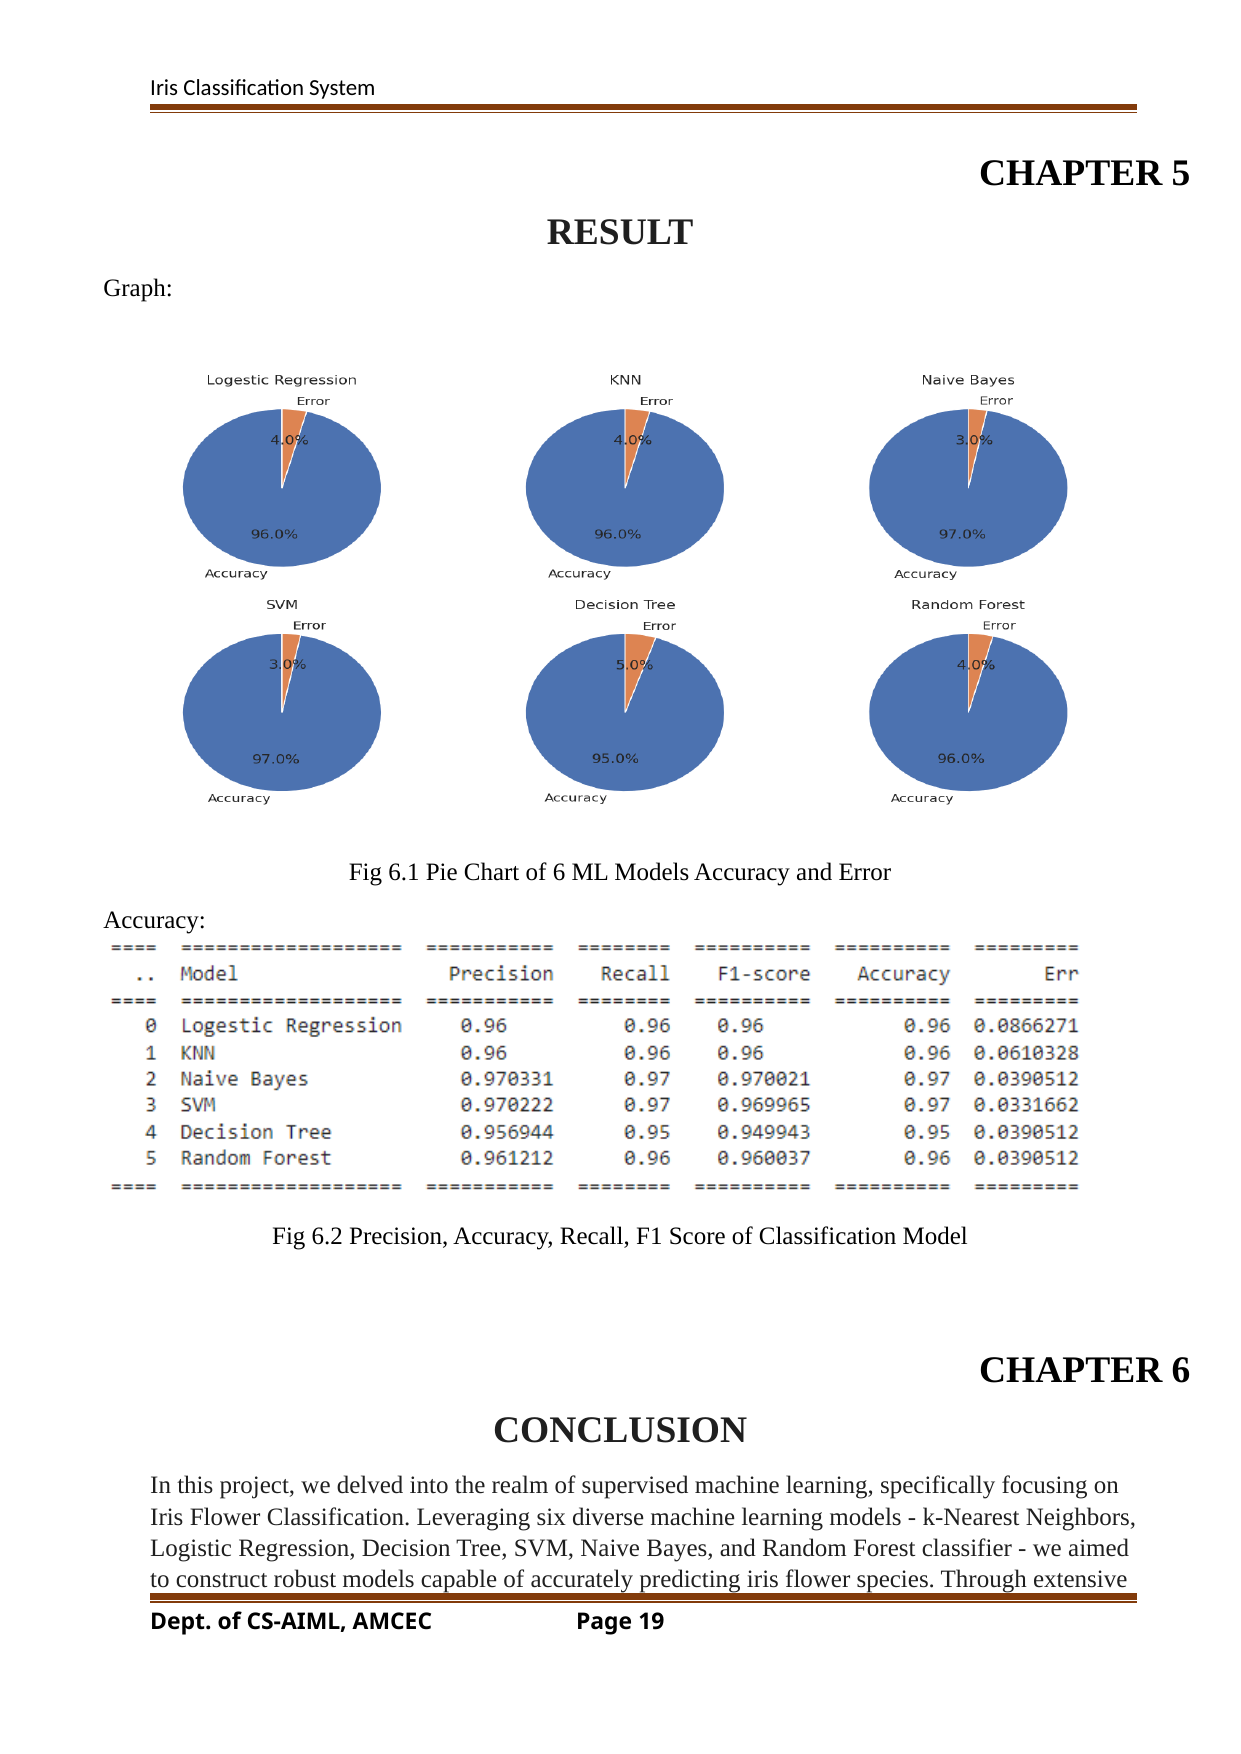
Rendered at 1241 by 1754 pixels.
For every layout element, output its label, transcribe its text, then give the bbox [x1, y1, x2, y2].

text CONCLUSION [103, 1407, 1137, 1451]
text RESULT [103, 210, 1137, 253]
text Graph: [103, 273, 1137, 332]
picture [103, 935, 1090, 1203]
text CHAPTER 6 [103, 1348, 1190, 1391]
text CHAPTER 5 [103, 150, 1190, 193]
picture [150, 369, 1099, 817]
text Fig 6.2 Precision, Accuracy, Recall, F1 Score of Classification Model [103, 1221, 1137, 1250]
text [150, 1471, 1137, 1592]
